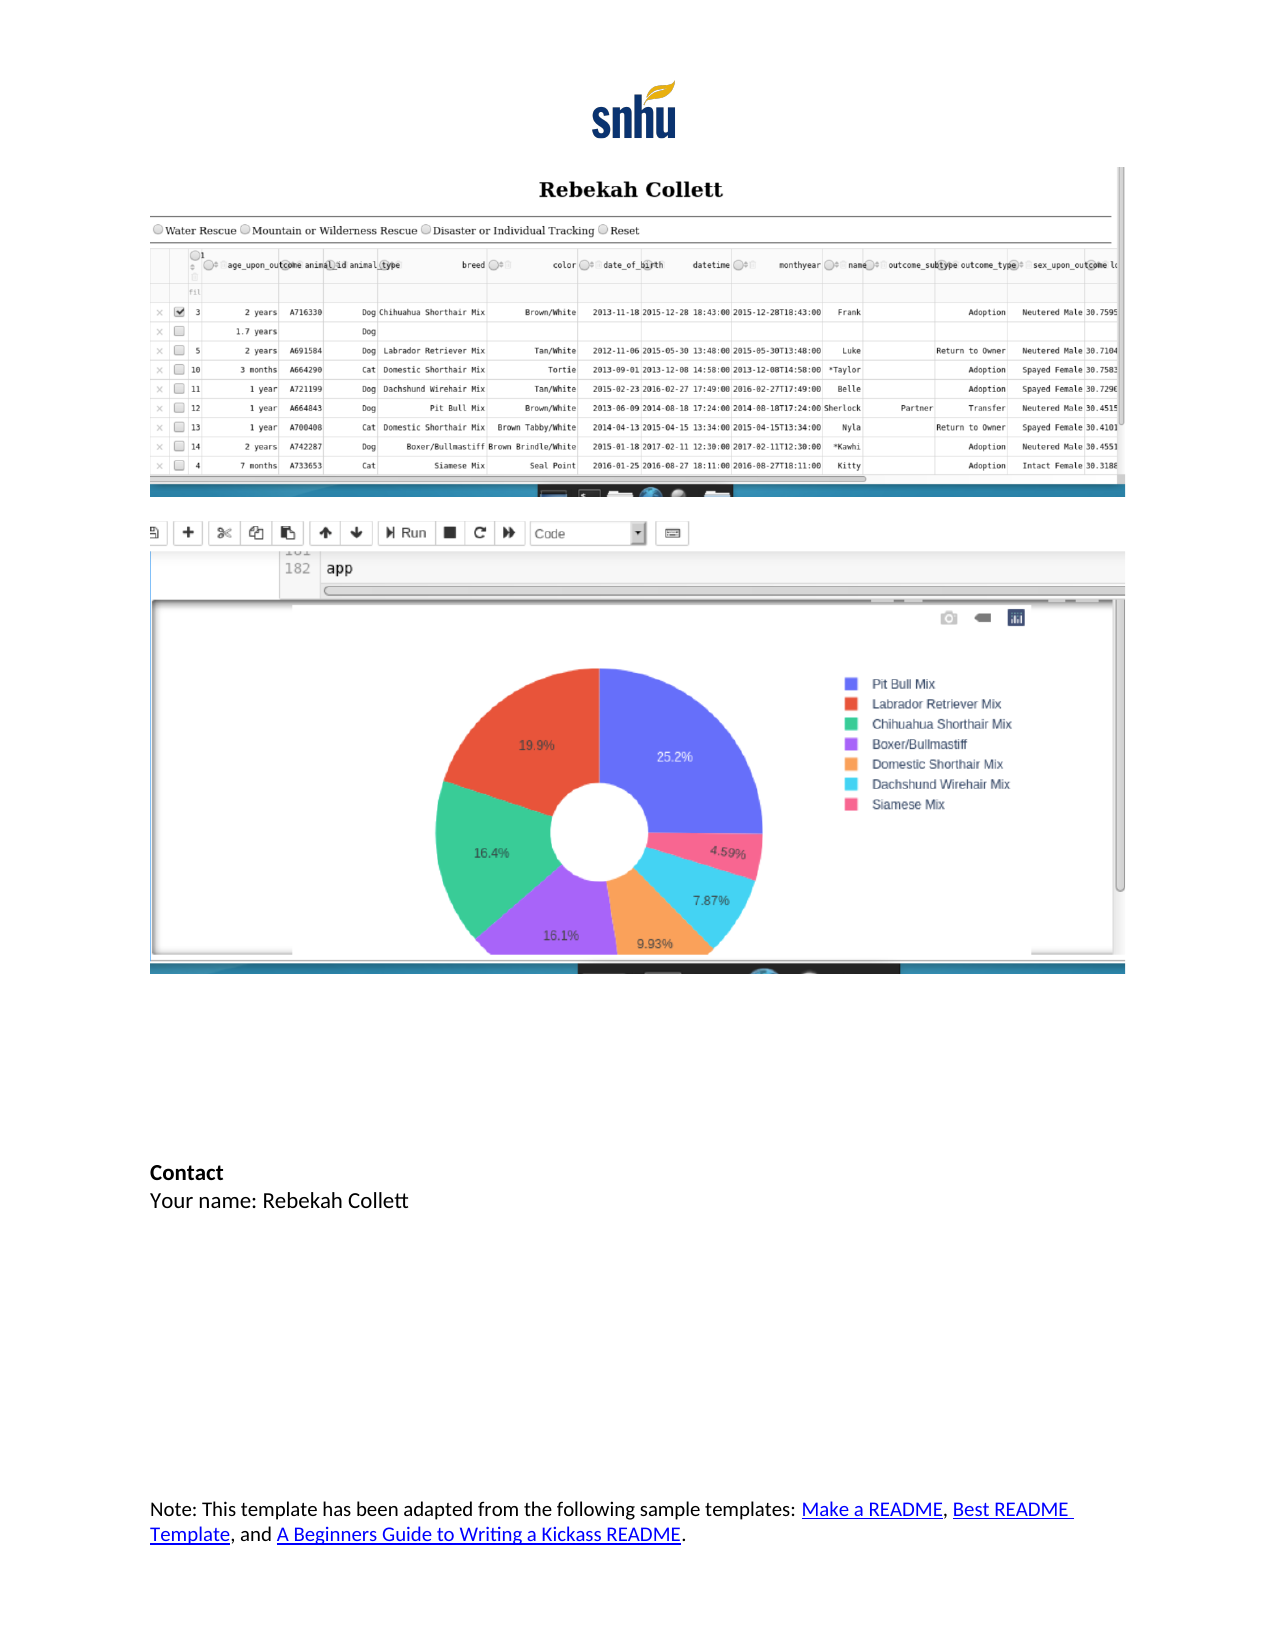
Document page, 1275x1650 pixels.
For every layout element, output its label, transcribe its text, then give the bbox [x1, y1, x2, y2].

picture [573, 75, 702, 147]
text Your name: Rebekah Collett [150, 1186, 1125, 1214]
picture [150, 521, 1125, 974]
subtitle Contact [150, 1158, 1125, 1186]
picture [150, 167, 1125, 497]
